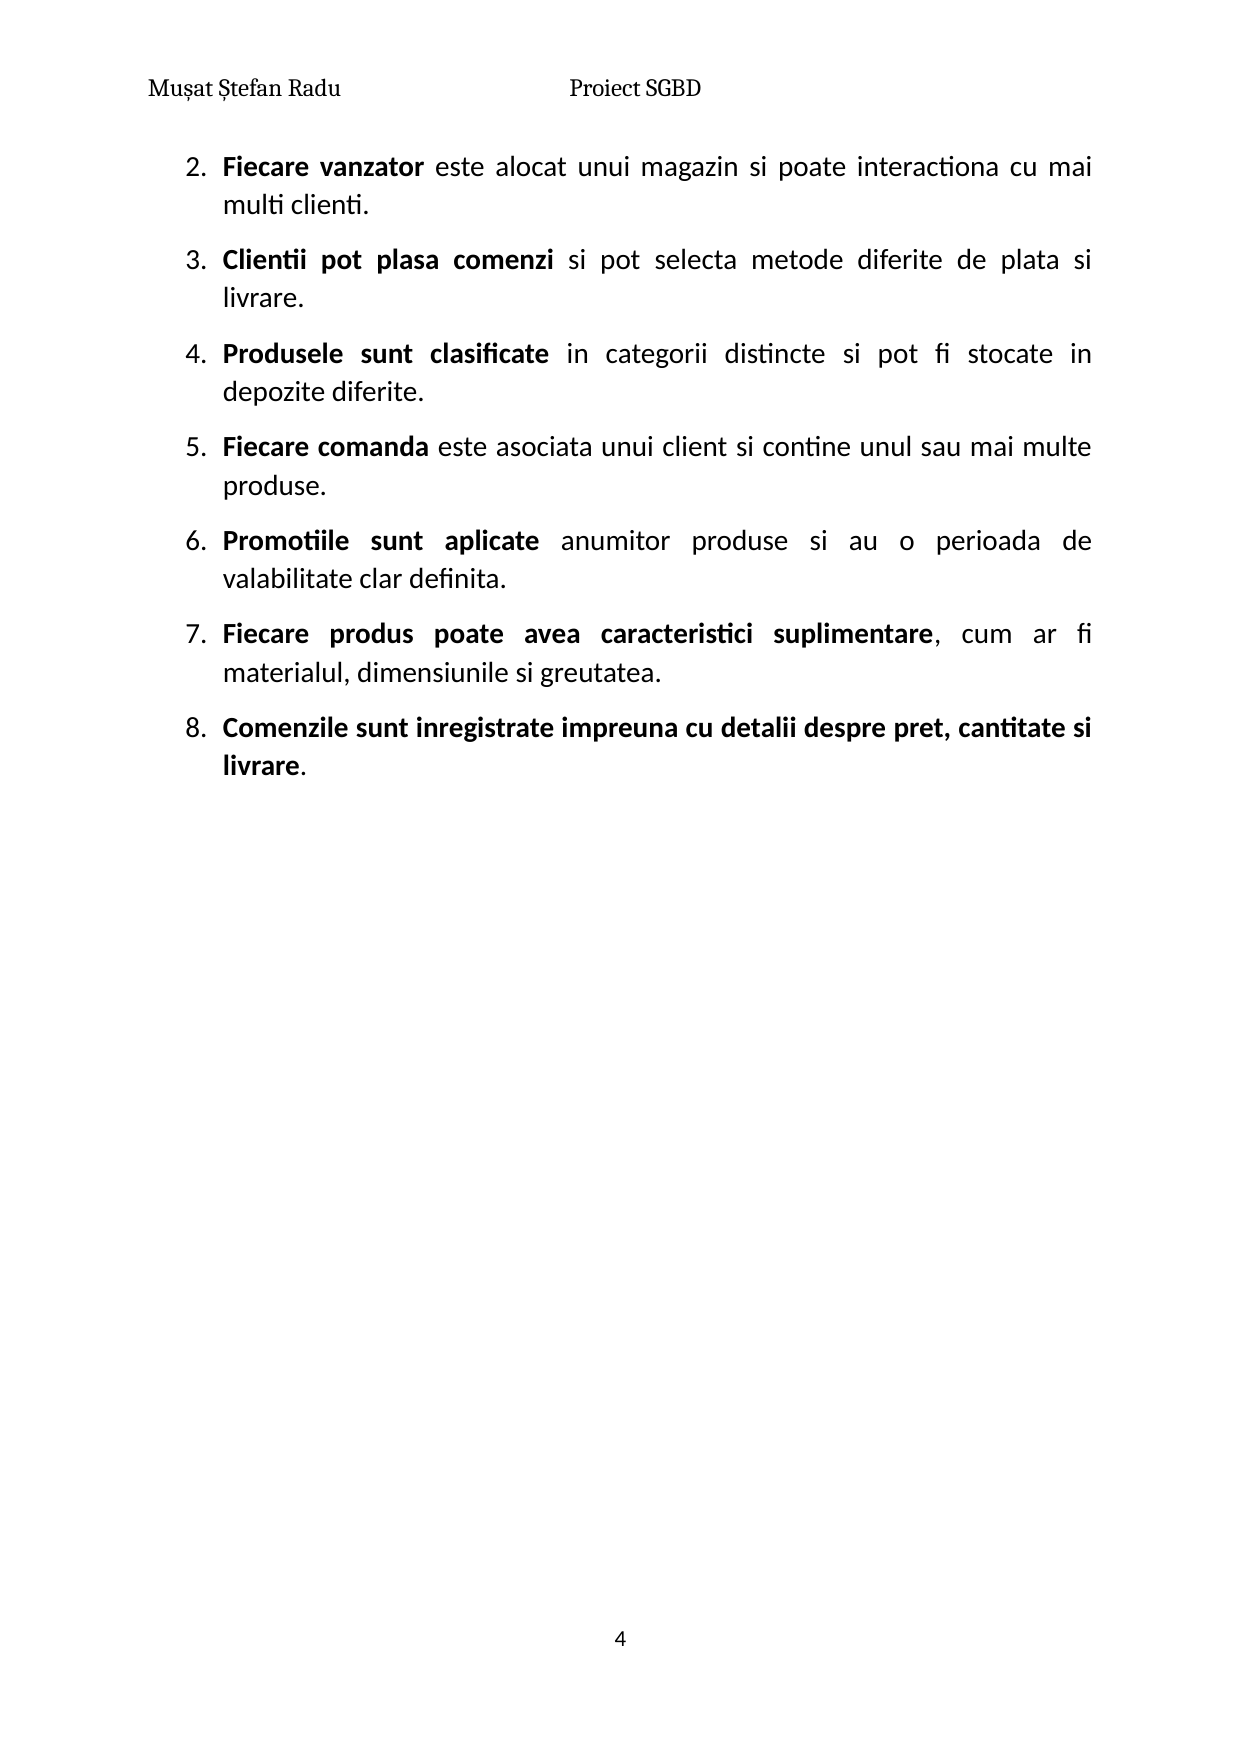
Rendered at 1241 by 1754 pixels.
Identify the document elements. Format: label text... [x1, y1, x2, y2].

list Fiecare produs poate avea caracteristici suplimentare, cum ar fi materialul, dimensiunile si greutatea. [185, 615, 1093, 689]
list Comenzile sunt inregistrate impreuna cu detalii despre pret, cantitate si livrare. [185, 709, 1093, 783]
list Promotiile sunt aplicate anumitor produse si au o perioada de valabilitate clar definita. [185, 522, 1093, 596]
list Produsele sunt clasificate in categorii distincte si pot fi stocate in depozite diferite. [185, 335, 1093, 409]
list Clientii pot plasa comenzi si pot selecta metode diferite de plata si livrare. [185, 241, 1093, 315]
list Fiecare vanzator este alocat unui magazin si poate interactiona cu mai multi clienti. [185, 148, 1093, 222]
list Fiecare comanda este asociata unui client si contine unul sau mai multe produse. [185, 428, 1093, 502]
